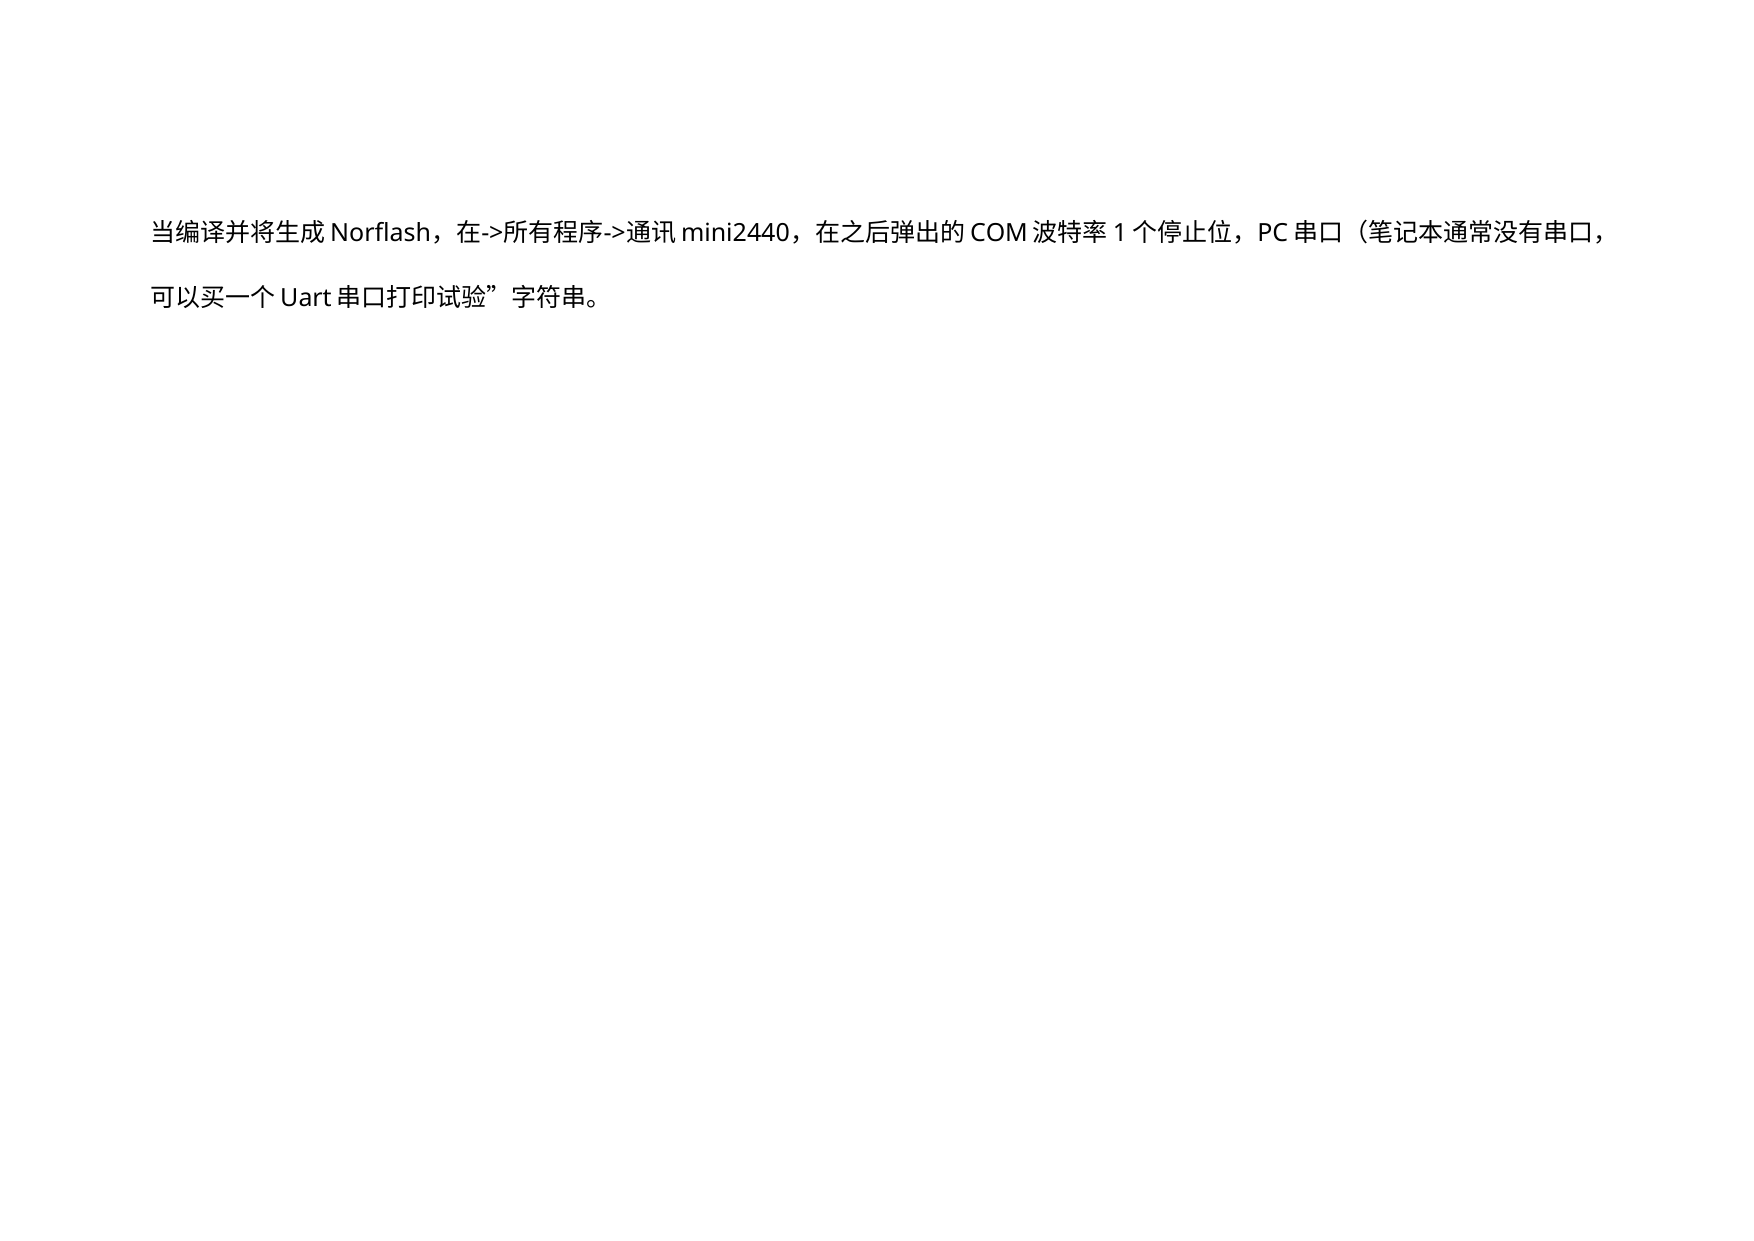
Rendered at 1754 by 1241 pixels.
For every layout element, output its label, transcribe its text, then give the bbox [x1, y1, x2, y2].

text 当编译并将生成Norflash，在->所有程序->通讯mini2440，在之后弹出的COM波特率1个停止位，PC串口（笔记本通常没有串口，可以买一个Uart串口打印试验”字符串。 [150, 198, 1604, 328]
